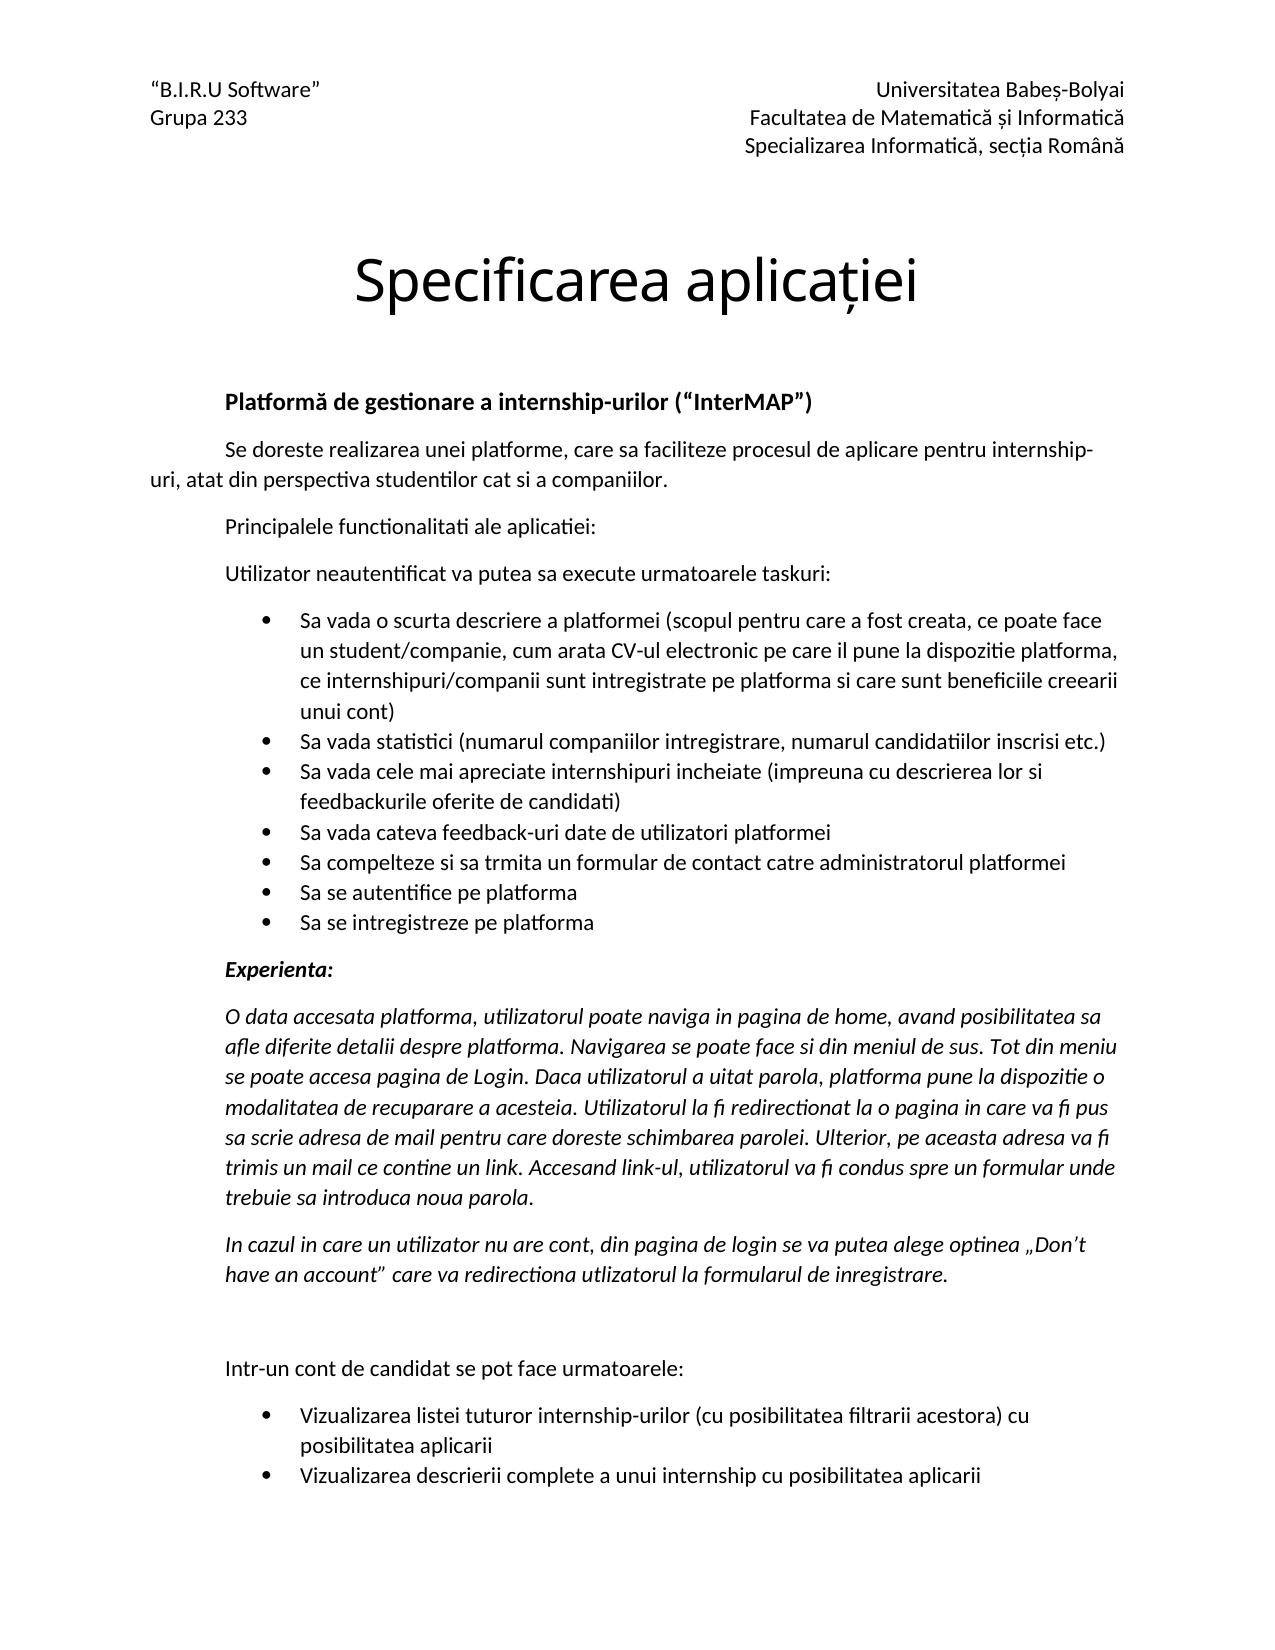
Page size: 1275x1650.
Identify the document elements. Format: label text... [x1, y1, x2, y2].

list Sa se autentifice pe platforma [262, 878, 1125, 906]
list Sa vada cele mai apreciate internshipuri incheiate (impreuna cu descrierea lor si feedbackurile oferite de candidati) [262, 757, 1125, 815]
title Specificarea aplicației [150, 238, 1125, 318]
list Sa vada cateva feedback-uri date de utilizatori platformei [262, 818, 1125, 846]
list Vizualizarea listei tuturor internship-urilor (cu posibilitatea filtrarii acestora) cu posibilitatea aplicarii [262, 1401, 1125, 1459]
list Sa vada statistici (numarul companiilor intregistrare, numarul candidatiilor inscrisi etc.) [262, 727, 1125, 755]
text Experienta: [225, 955, 1125, 983]
list Sa vada o scurta descriere a platformei (scopul pentru care a fost creata, ce poate face un student/companie, cum arata CV-ul electronic pe care il pune la dispozitie platforma, ce internshipuri/companii sunt intregistrate pe platforma si care sunt beneficiile creearii unui cont) [262, 606, 1125, 725]
text Intr-un cont de candidat se pot face urmatoarele: [225, 1354, 1125, 1382]
text Platformă de gestionare a internship-urilor (“InterMAP”) [150, 386, 1125, 416]
text Utilizator neautentificat va putea sa execute urmatoarele taskuri: [150, 559, 1125, 587]
text Se doreste realizarea unei platforme, care sa faciliteze procesul de aplicare pentru internship-uri, atat din perspectiva studentilor cat si a companiilor. [150, 435, 1125, 493]
list Sa se intregistreze pe platforma [262, 908, 1125, 936]
text O data accesata platforma, utilizatorul poate naviga in pagina de home, avand posibilitatea sa afle diferite detalii despre platforma. Navigarea se poate face si din meniul de sus. Tot din meniu se poate accesa pagina de Login. Daca utilizatorul a uitat parola, platforma pune la dispozitie o modalitatea de recuparare a acesteia. Utilizatorul la fi redirectionat la o pagina in care va fi pus sa scrie adresa de mail pentru care doreste schimbarea parolei. Ulterior, pe aceasta adresa va fi trimis un mail ce contine un link. Accesand link-ul, utilizatorul va fi condus spre un formular unde trebuie sa introduca noua parola. [225, 1002, 1125, 1211]
list Sa compelteze si sa trmita un formular de contact catre administratorul platformei [262, 848, 1125, 876]
text Principalele functionalitati ale aplicatiei: [150, 512, 1125, 540]
text In cazul in care un utilizator nu are cont, din pagina de login se va putea alege optinea „Don’t have an account” care va redirectiona utlizatorul la formularul de inregistrare. [225, 1230, 1125, 1288]
list Vizualizarea descrierii complete a unui internship cu posibilitatea aplicarii [262, 1461, 1125, 1489]
